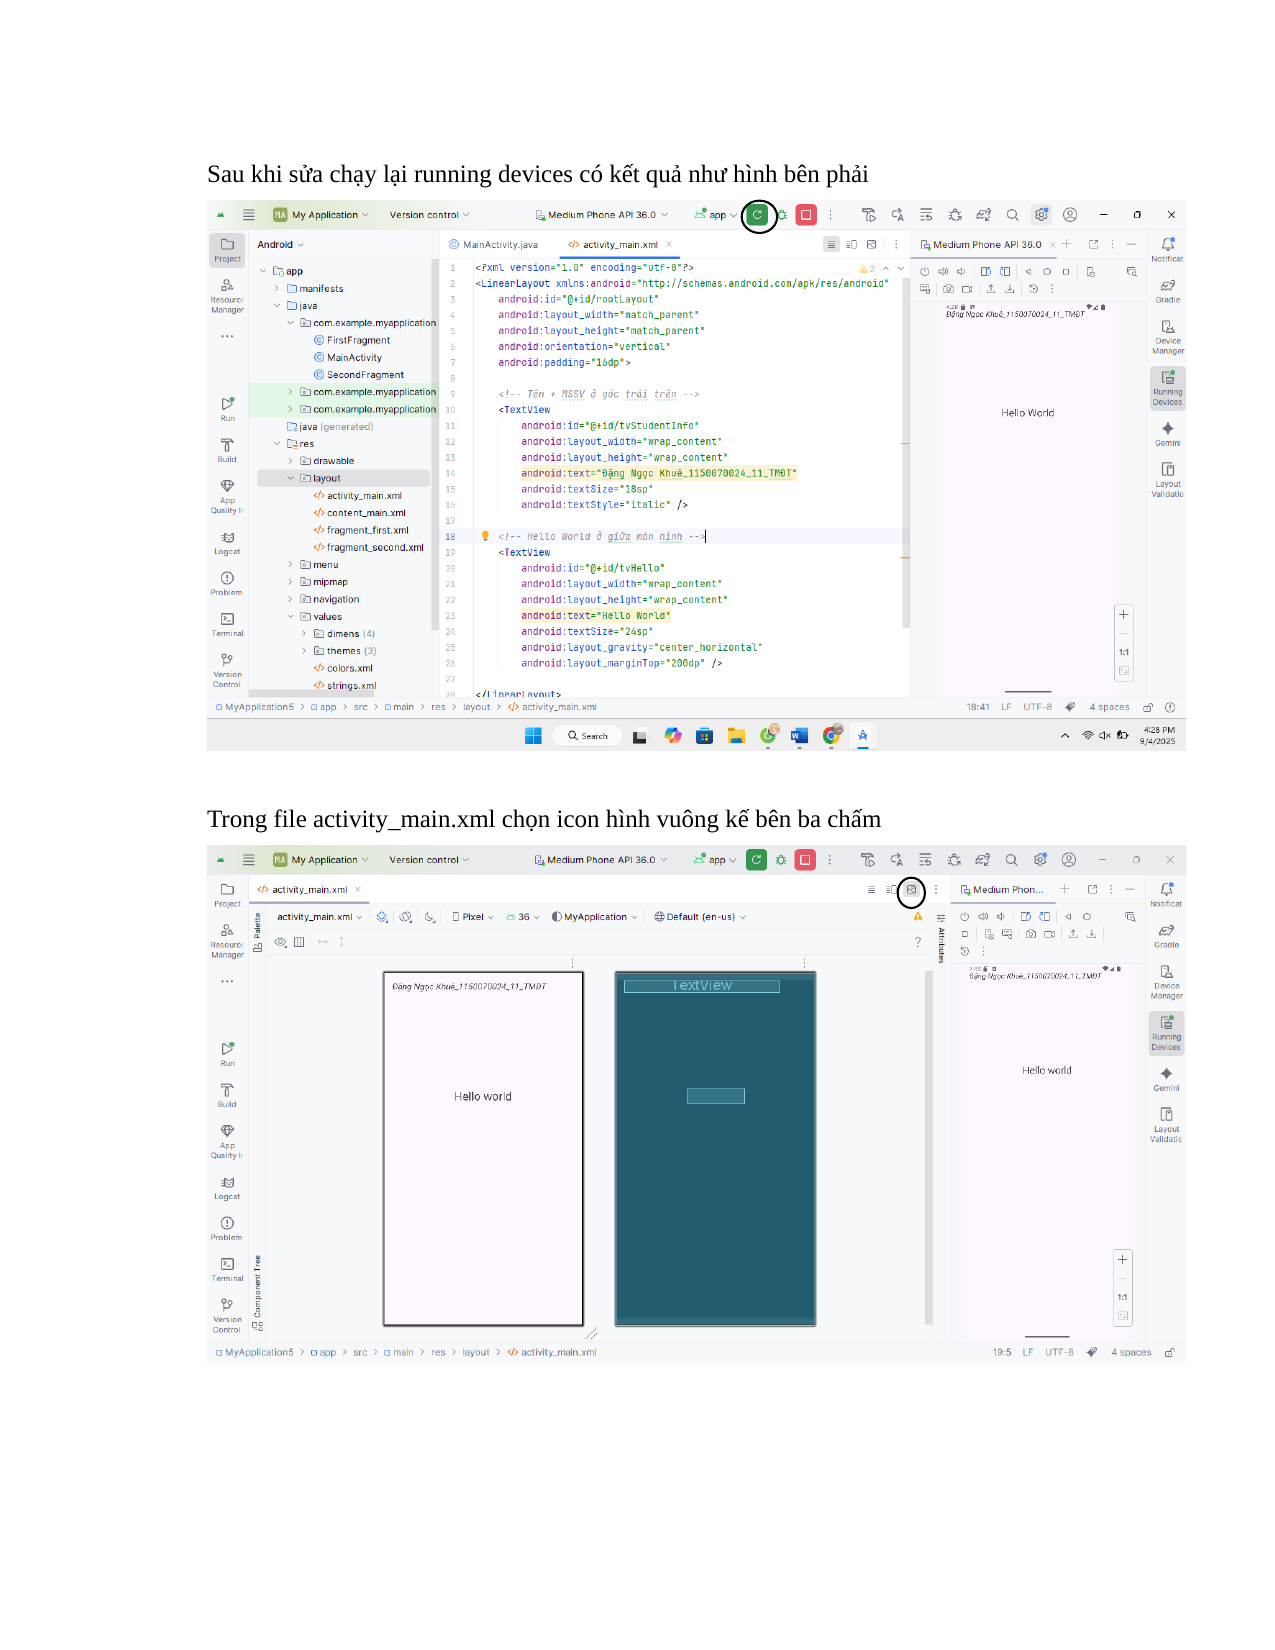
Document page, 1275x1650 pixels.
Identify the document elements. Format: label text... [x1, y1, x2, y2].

text Trong file activity_main.xml chọn icon hình vuông kế bên ba chấm [177, 804, 1156, 833]
text Sau khi sửa chạy lại running devices có kết quả như hình bên phải [177, 159, 1156, 188]
